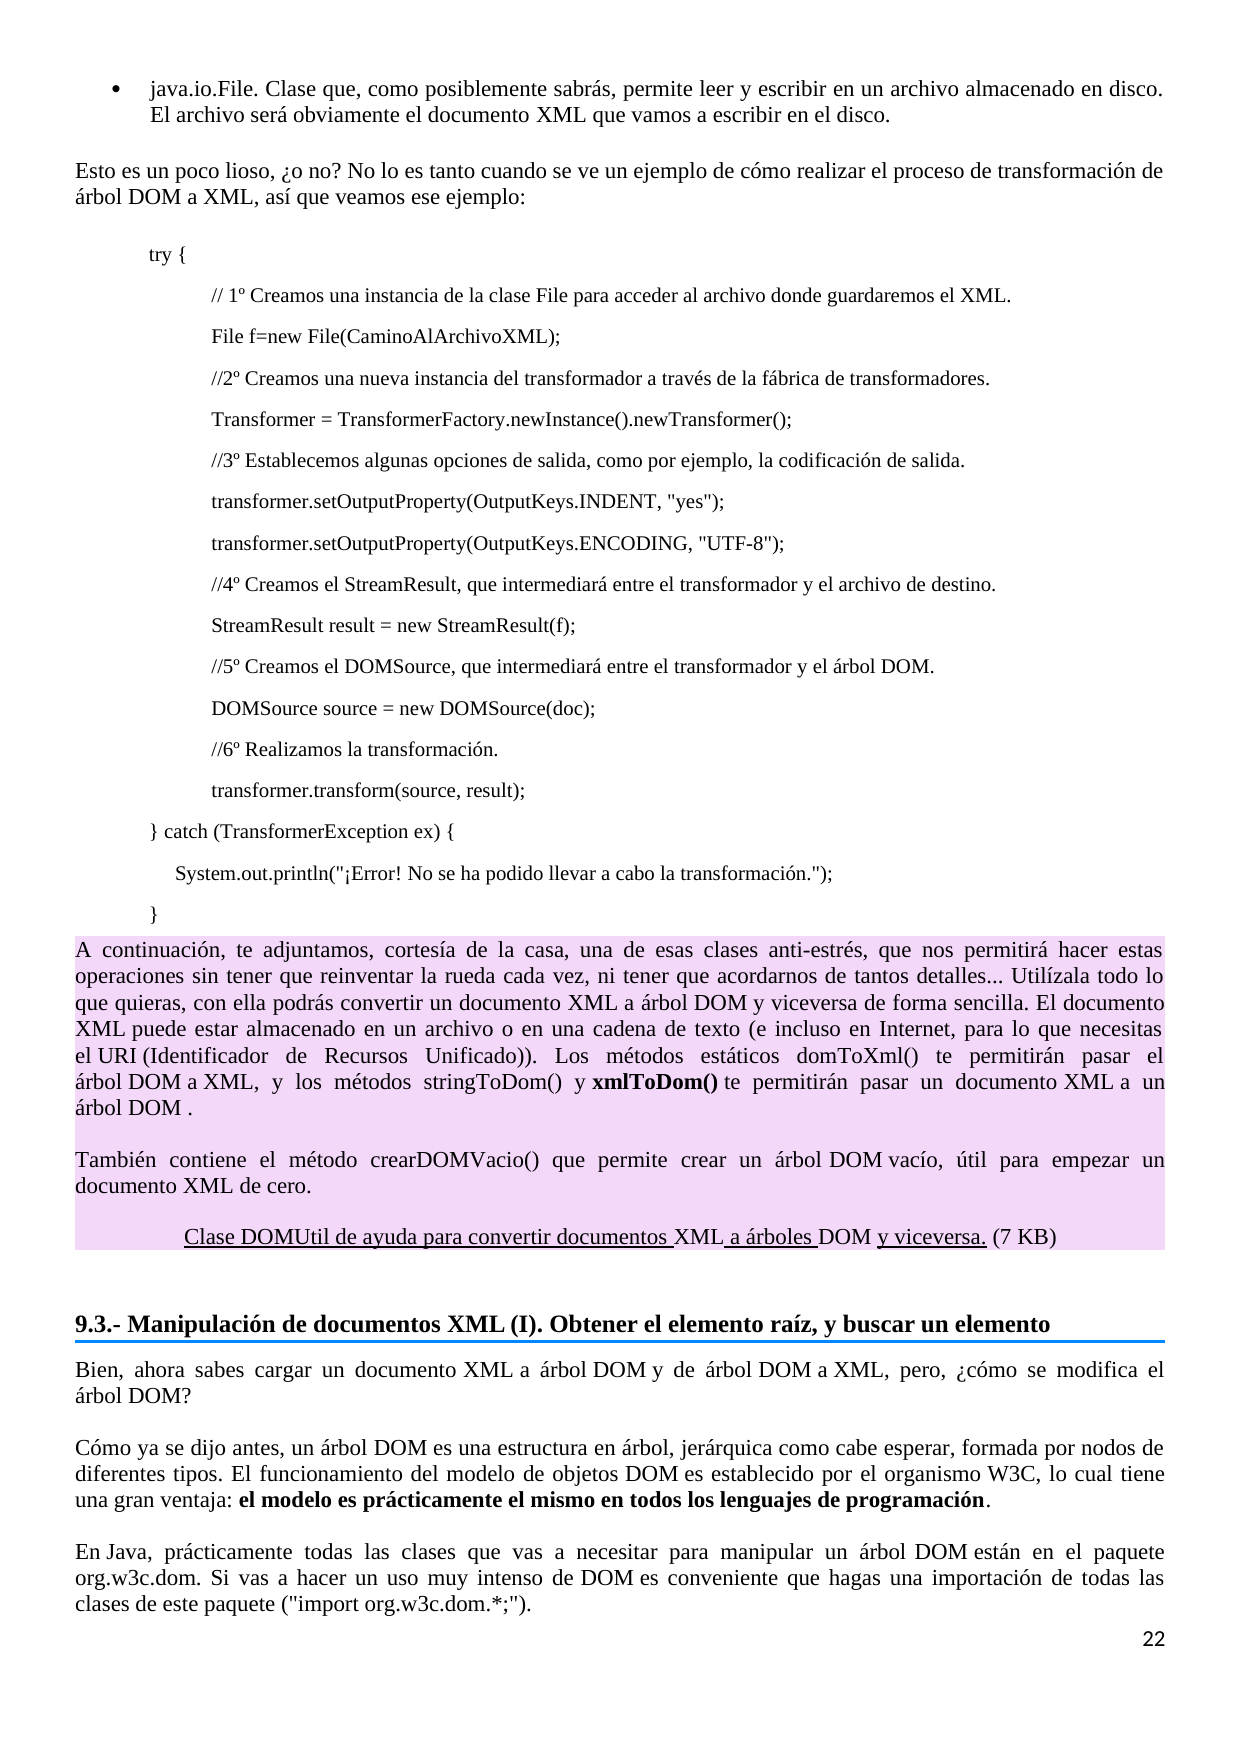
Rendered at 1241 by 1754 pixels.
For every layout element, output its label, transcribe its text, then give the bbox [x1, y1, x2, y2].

text Clase DOMUtil de ayuda para convertir documentos XML a árboles DOM y viceversa. (7 KB) [75, 1223, 1165, 1250]
text try { [149, 234, 1165, 266]
text transformer.transform(source, result); [149, 771, 1165, 802]
text Cómo ya se dijo antes, un árbol DOM es una estructura en árbol, jerárquica como cabe esperar, formada por nodos de diferentes tipos. El funcionamiento del modelo de objetos DOM es establecido por el organismo W3C, lo cual tiene una gran ventaja: el modelo es prácticamente el mismo en todos los lenguajes de programación. [75, 1434, 1165, 1513]
text 9.3.- Manipulación de documentos XML (I). Obtener el elemento raíz, y buscar un elemento [75, 1309, 1165, 1340]
text En Java, prácticamente todas las clases que vas a necesitar para manipular un árbol DOM están en el paquete org.w3c.dom. Si vas a hacer un uso muy intenso de DOM es conveniente que hagas una importación de todas las clases de este paquete ("import org.w3c.dom.*;"). [75, 1538, 1165, 1617]
list java.io.File. Clase que, como posiblemente sabrás, permite leer y escribir en un archivo almacenado en disco. El archivo será obviamente el documento XML que vamos a escribir en el disco. [112, 75, 1165, 128]
text //4º Creamos el StreamResult, que intermediará entre el transformador y el archivo de destino. [149, 564, 1165, 596]
text A continuación, te adjuntamos, cortesía de la casa, una de esas clases anti-estrés, que nos permitirá hacer estas operaciones sin tener que reinventar la rueda cada vez, ni tener que acordarnos de tantos detalles... Utilízala todo lo que quieras, con ella podrás convertir un documento XML a árbol DOM y viceversa de forma sencilla. El documento XML puede estar almacenado en un archivo o en una cadena de texto (e incluso en Internet, para lo que necesitas el URI (Identificador de Recursos Unificado)). Los métodos estáticos domToXml() te permitirán pasar el árbol DOM a XML, y los métodos stringToDom() y xmlToDom() te permitirán pasar un documento XML a un árbol DOM . [75, 936, 1165, 1121]
text System.out.println("¡Error! No se ha podido llevar a cabo la transformación."); [149, 853, 1165, 884]
text } [149, 894, 1165, 926]
text //3º Establecemos algunas opciones de salida, como por ejemplo, la codificación de salida. [149, 441, 1165, 472]
text También contiene el método crearDOMVacio() que permite crear un árbol DOM vacío, útil para empezar un documento XML de cero. [75, 1146, 1165, 1198]
text // 1º Creamos una instancia de la clase File para acceder al archivo donde guardaremos el XML. [149, 276, 1165, 307]
text Transformer = TransformerFactory.newInstance().newTransformer(); [149, 399, 1165, 431]
text //5º Creamos el DOMSource, que intermediará entre el transformador y el árbol DOM. [149, 647, 1165, 678]
text transformer.setOutputProperty(OutputKeys.ENCODING, "UTF-8"); [149, 523, 1165, 554]
text Bien, ahora sabes cargar un documento XML a árbol DOM y de árbol DOM a XML, pero, ¿cómo se modifica el árbol DOM? [75, 1356, 1165, 1409]
text DOMSource source = new DOMSource(doc); [149, 688, 1165, 719]
text File f=new File(CaminoAlArchivoXML); [149, 317, 1165, 348]
text StreamResult result = new StreamResult(f); [149, 606, 1165, 637]
text Esto es un poco lioso, ¿o no? No lo es tanto cuando se ve un ejemplo de cómo realizar el proceso de transformación de árbol DOM a XML, así que veamos ese ejemplo: [75, 157, 1165, 209]
text //6º Realizamos la transformación. [149, 729, 1165, 761]
text } catch (TransformerException ex) { [149, 812, 1165, 843]
text //2º Creamos una nueva instancia del transformador a través de la fábrica de transformadores. [149, 358, 1165, 389]
text transformer.setOutputProperty(OutputKeys.INDENT, "yes"); [149, 482, 1165, 513]
